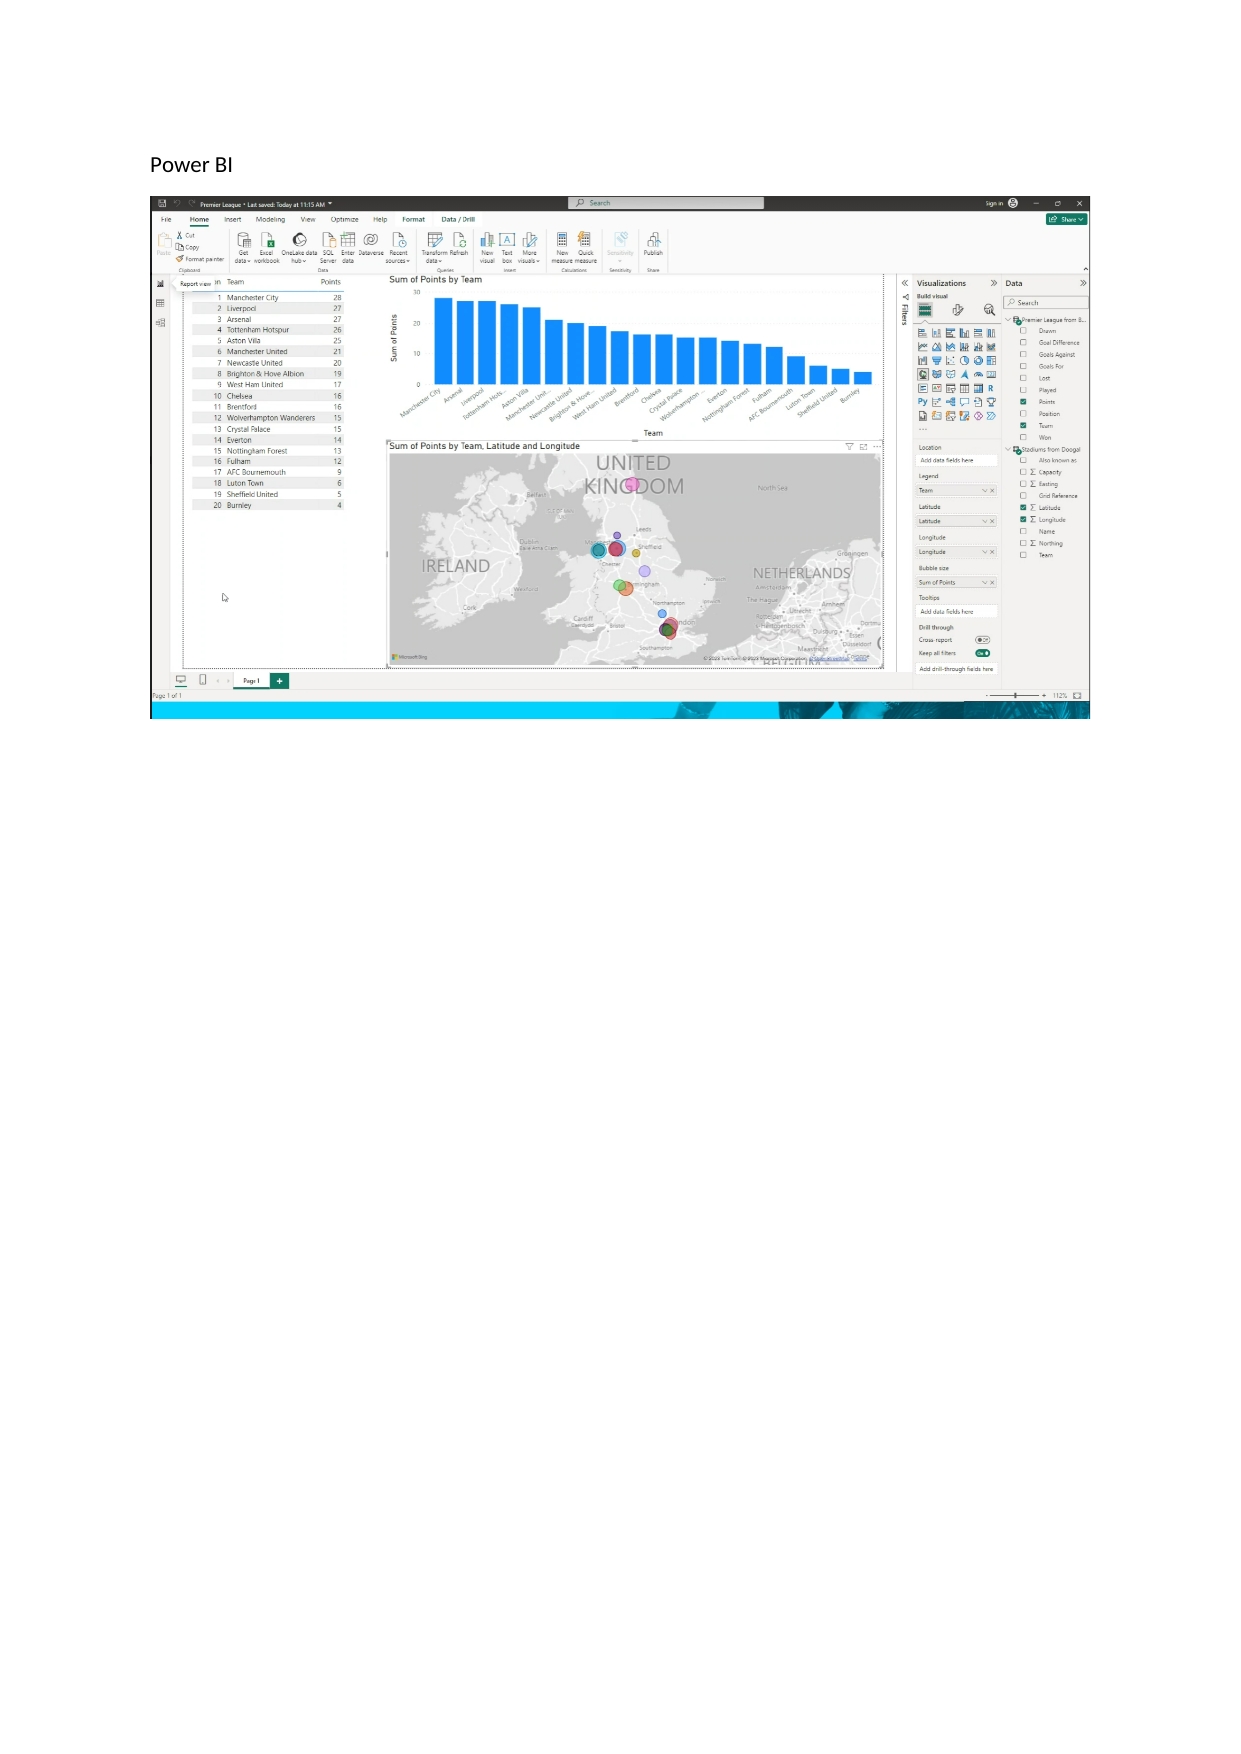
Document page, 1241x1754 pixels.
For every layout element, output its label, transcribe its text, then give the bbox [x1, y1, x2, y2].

text Power BI [150, 150, 1090, 178]
picture [150, 196, 1091, 719]
